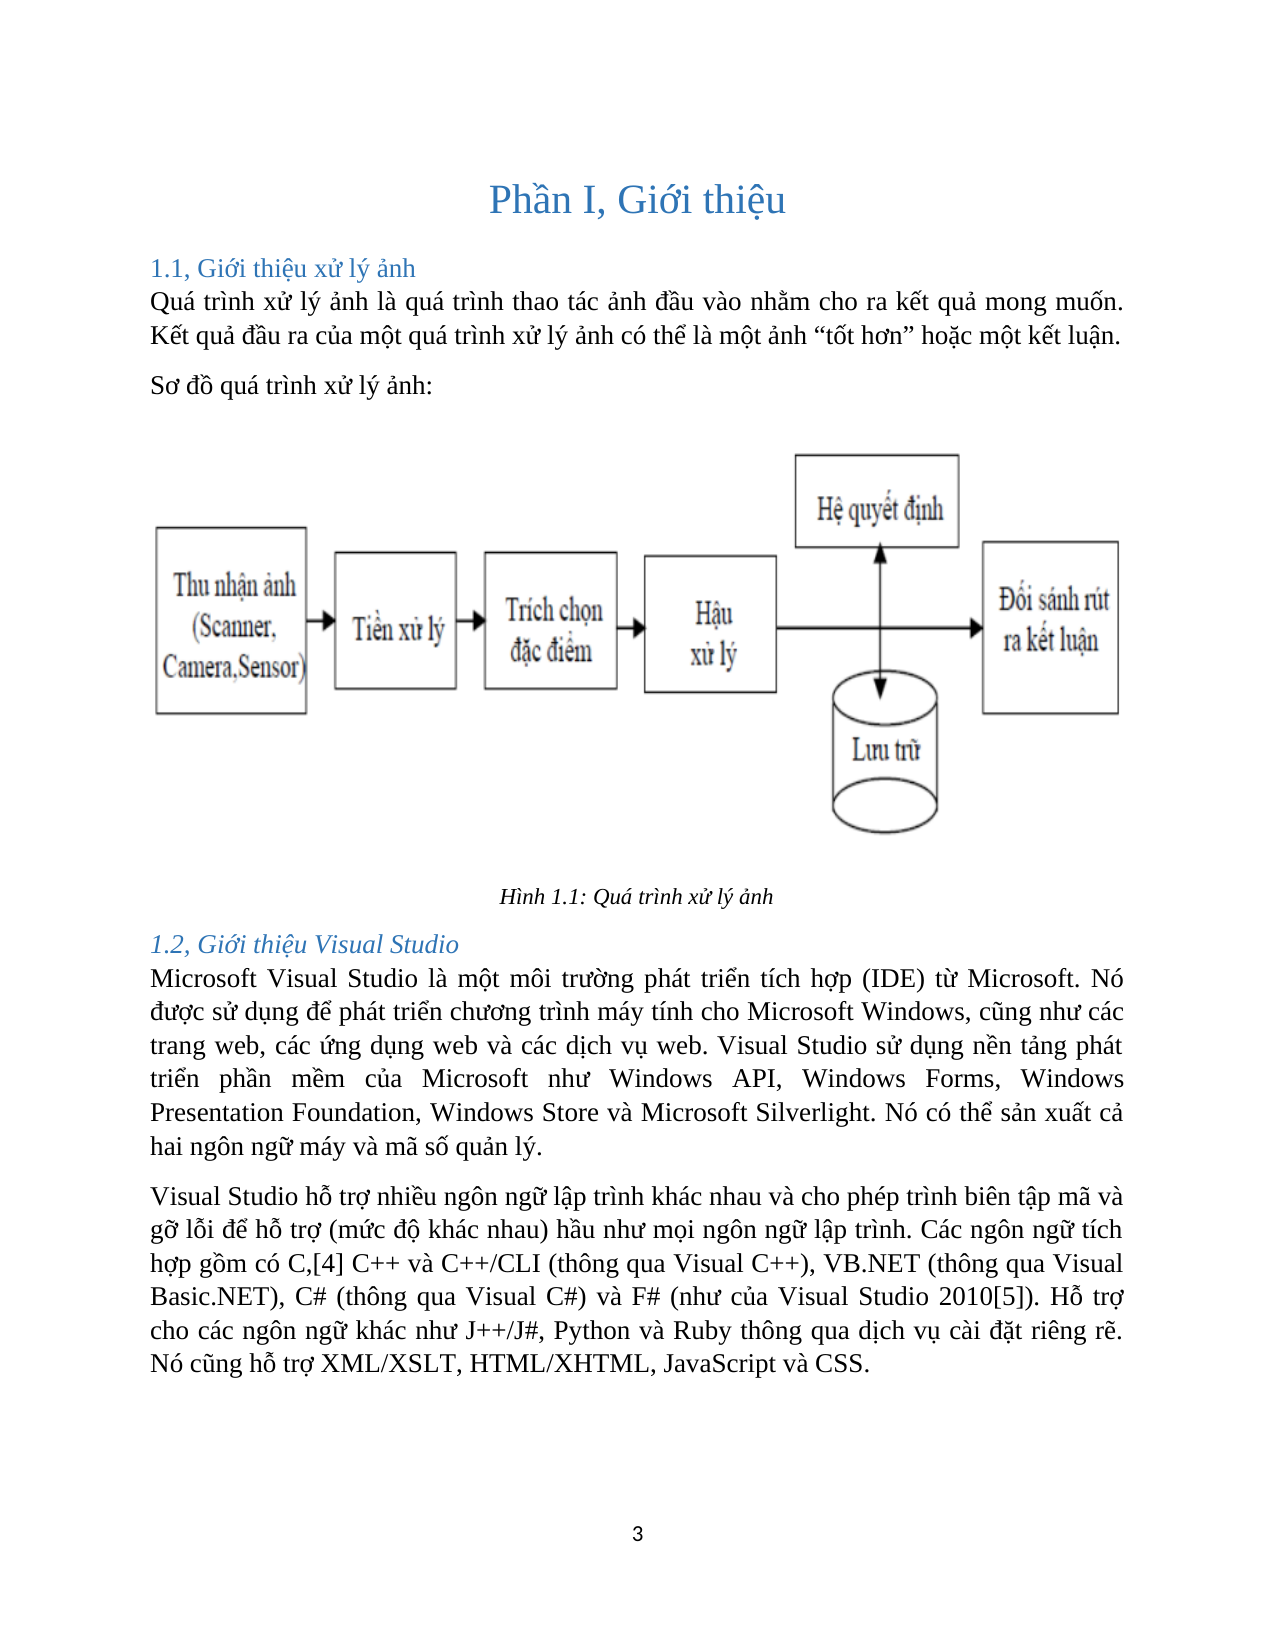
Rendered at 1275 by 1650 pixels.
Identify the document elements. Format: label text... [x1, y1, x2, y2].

picture [150, 419, 1125, 865]
text Microsoft Visual Studio là một môi trường phát triển tích hợp (IDE) từ Microsoft. Nó được sử dụng để phát triển chương trình máy tính cho Microsoft Windows, cũng như các trang web, các ứng dụng web và các dịch vụ web. Visual Studio sử dụng nền tảng phát triển phần mềm của Microsoft như Windows API, Windows Forms, Windows Presentation Foundation, Windows Store và Microsoft Silverlight. Nó có thể sản xuất cả hai ngôn ngữ máy và mã số quản lý. [150, 962, 1125, 1161]
subtitle 1.2, Giới thiệu Visual Studio [150, 928, 1125, 959]
text Visual Studio hỗ trợ nhiều ngôn ngữ lập trình khác nhau và cho phép trình biên tập mã và gỡ lỗi để hỗ trợ (mức độ khác nhau) hầu như mọi ngôn ngữ lập trình. Các ngôn ngữ tích hợp gồm có C,[4] C++ và C++/CLI (thông qua Visual C++), VB.NET (thông qua Visual Basic.NET), C# (thông qua Visual C#) và F# (như của Visual Studio 2010[5]). Hỗ trợ cho các ngôn ngữ khác như J++/J#, Python và Ruby thông qua dịch vụ cài đặt riêng rẽ. Nó cũng hỗ trợ XML/XSLT, HTML/XHTML, JavaScript và CSS. [150, 1180, 1125, 1379]
text Hình 1.1: Quá trình xử lý ảnh [150, 883, 1125, 910]
text Quá trình xử lý ảnh là quá trình thao tác ảnh đầu vào nhằm cho ra kết quả mong muốn. Kết quả đầu ra của một quá trình xử lý ảnh có thể là một ảnh “tốt hơn” hoặc một kết luận. [150, 285, 1125, 350]
subtitle Phần I, Giới thiệu [150, 175, 1125, 223]
subtitle 1.1, Giới thiệu xử lý ảnh [150, 252, 1125, 283]
text Sơ đồ quá trình xử lý ảnh: [150, 369, 1125, 400]
